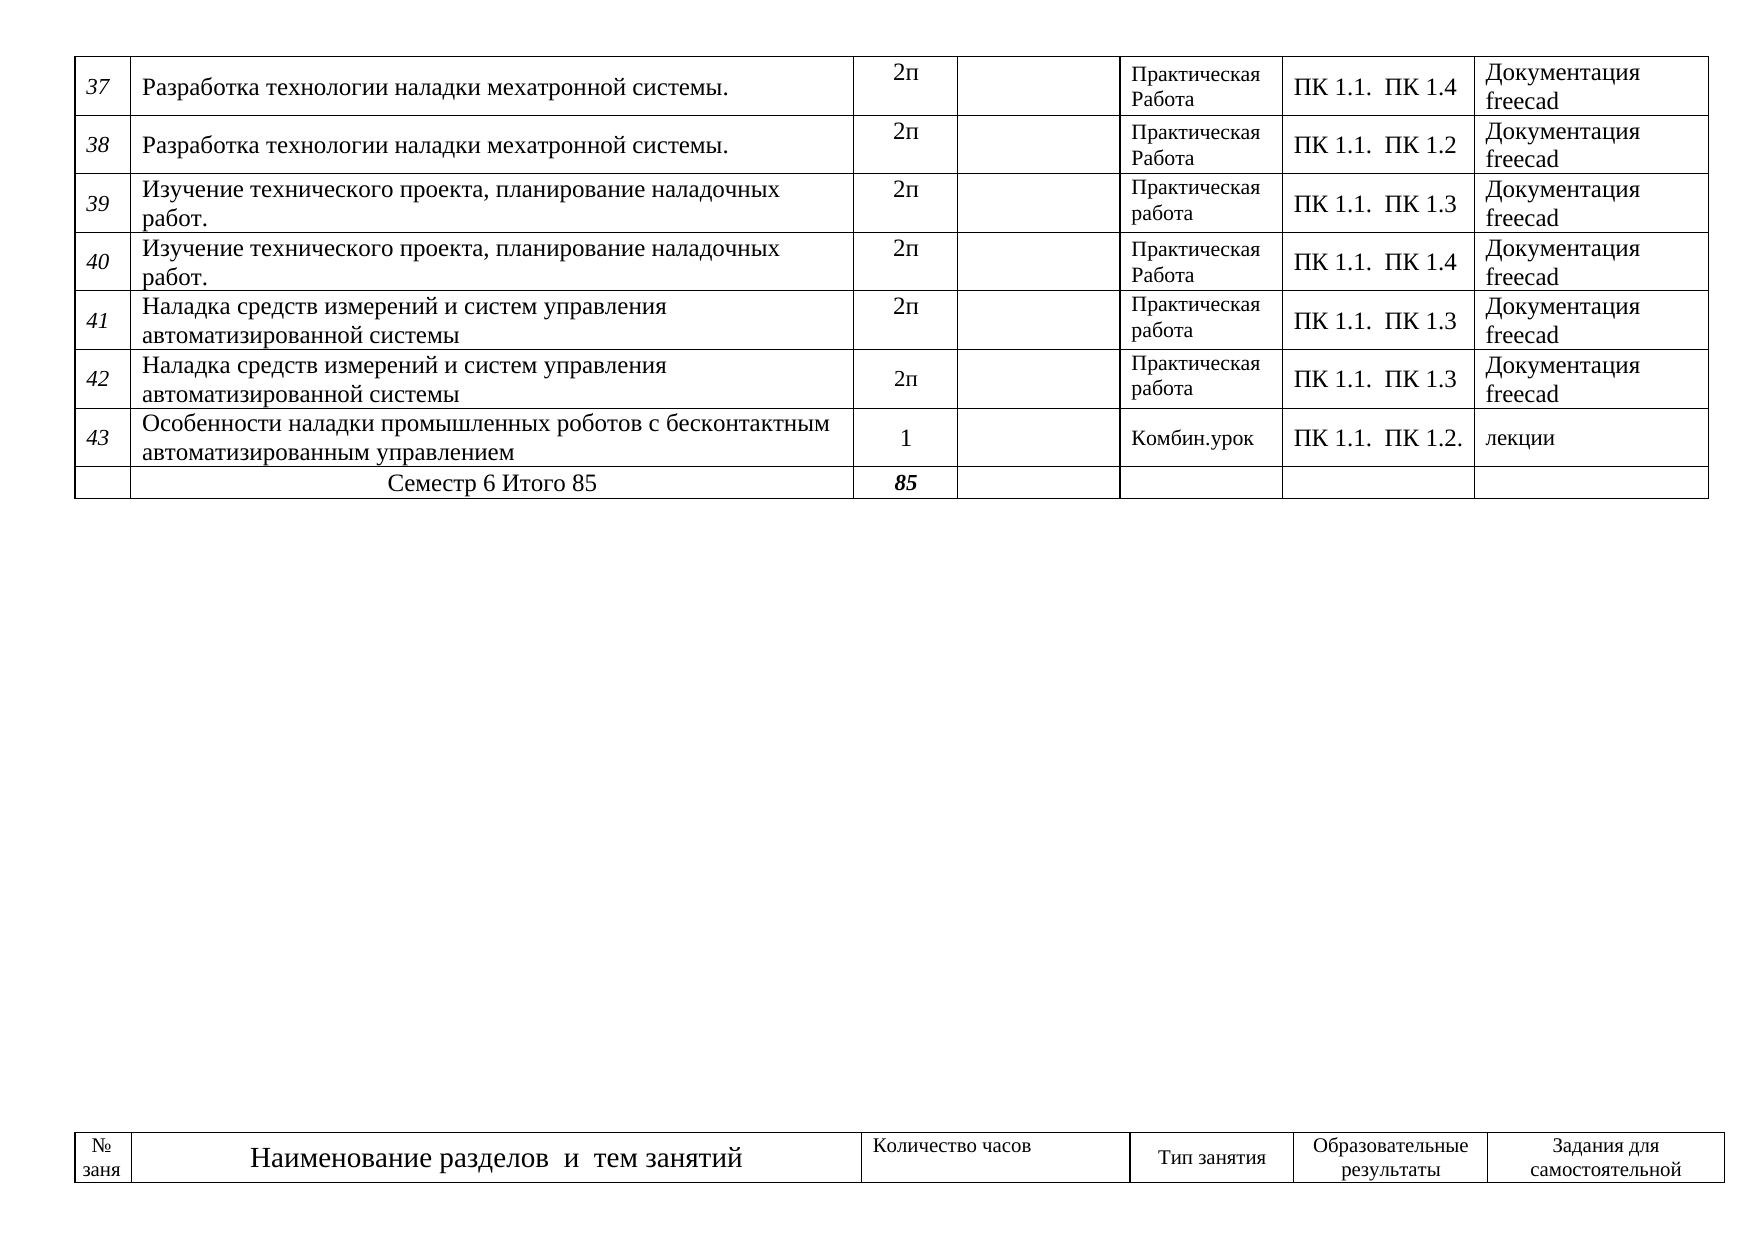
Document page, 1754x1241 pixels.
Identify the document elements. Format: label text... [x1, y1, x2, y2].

table_cell лекции [1475, 409, 1708, 466]
table_cell ПК 1.1. ПК 1.3 [1283, 350, 1474, 407]
table_cell 2п [854, 116, 957, 173]
table_cell 2п [854, 233, 957, 290]
table_cell [958, 350, 1119, 407]
table_cell Практическая работа [1121, 350, 1282, 407]
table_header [1488, 1133, 1724, 1182]
table_cell [1121, 467, 1282, 498]
table_cell [958, 233, 1119, 290]
table_cell 43 [76, 409, 130, 466]
table_cell [958, 116, 1119, 173]
table_header Количество часов [862, 1133, 1129, 1182]
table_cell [1475, 57, 1708, 115]
table_cell Семестр 6 Итого 85 [131, 467, 853, 498]
table_cell Практическая Работа [1121, 57, 1282, 115]
table_cell [958, 409, 1119, 466]
table_cell Практическая Работа [1121, 233, 1282, 290]
table_cell 39 [76, 174, 130, 232]
table_cell 42 [76, 350, 130, 407]
table_cell [1283, 467, 1474, 498]
table_cell Документация freecad [1475, 350, 1708, 407]
table_cell Наладка средств измерений и систем управления автоматизированной системы [131, 291, 853, 349]
table_cell 37 [76, 57, 130, 115]
table_cell Наладка средств измерений и систем управления автоматизированной системы [131, 350, 853, 407]
table_cell 2п [854, 174, 957, 232]
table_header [1294, 1133, 1487, 1182]
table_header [132, 1133, 861, 1182]
table_cell Разработка технологии наладки мехатронной системы. [131, 57, 853, 115]
table_cell [958, 57, 1119, 115]
table_cell Практическая работа [1121, 291, 1282, 349]
table_cell [1475, 467, 1708, 498]
table_cell ПК 1.1. ПК 1.4 [1283, 233, 1474, 290]
table_cell Изучение технического проекта, планирование наладочных работ. [131, 233, 853, 290]
table_cell ПК 1.1. ПК 1.3 [1283, 174, 1474, 232]
table_cell [76, 467, 130, 498]
table_cell Особенности наладки промышленных роботов с бесконтактным автоматизированным управлением [131, 409, 853, 466]
table_cell 2п [854, 57, 957, 115]
table_cell Комбин.урок [1121, 409, 1282, 466]
table_header Тип занятия [1131, 1133, 1293, 1182]
table_cell ПК 1.1. ПК 1.2. [1283, 409, 1474, 466]
table_cell 2п [854, 350, 957, 407]
table_cell [958, 174, 1119, 232]
table_header № заня тия [76, 1133, 131, 1182]
table_cell Документация freecad [1475, 233, 1708, 290]
table_cell [958, 291, 1119, 349]
table_cell Практическая работа [1121, 174, 1282, 232]
table_cell ПК 1.1. ПК 1.4 [1283, 57, 1474, 115]
table_cell Практическая Работа [1121, 116, 1282, 173]
table_cell 85 [854, 467, 957, 498]
table_cell 2п [854, 291, 957, 349]
table_cell ПК 1.1. ПК 1.3 [1283, 291, 1474, 349]
table_cell Документация freecad [1475, 116, 1708, 173]
table_cell 38 [76, 116, 130, 173]
table_cell 41 [76, 291, 130, 349]
table_cell ПК 1.1. ПК 1.2 [1283, 116, 1474, 173]
table_cell 1 [854, 409, 957, 466]
table_cell 40 [76, 233, 130, 290]
table_cell Документация freecad [1475, 291, 1708, 349]
table_cell [958, 467, 1119, 498]
table_cell Документация freecad [1475, 174, 1708, 232]
table_cell Разработка технологии наладки мехатронной системы. [131, 116, 853, 173]
table_cell Изучение технического проекта, планирование наладочных работ. [131, 174, 853, 232]
